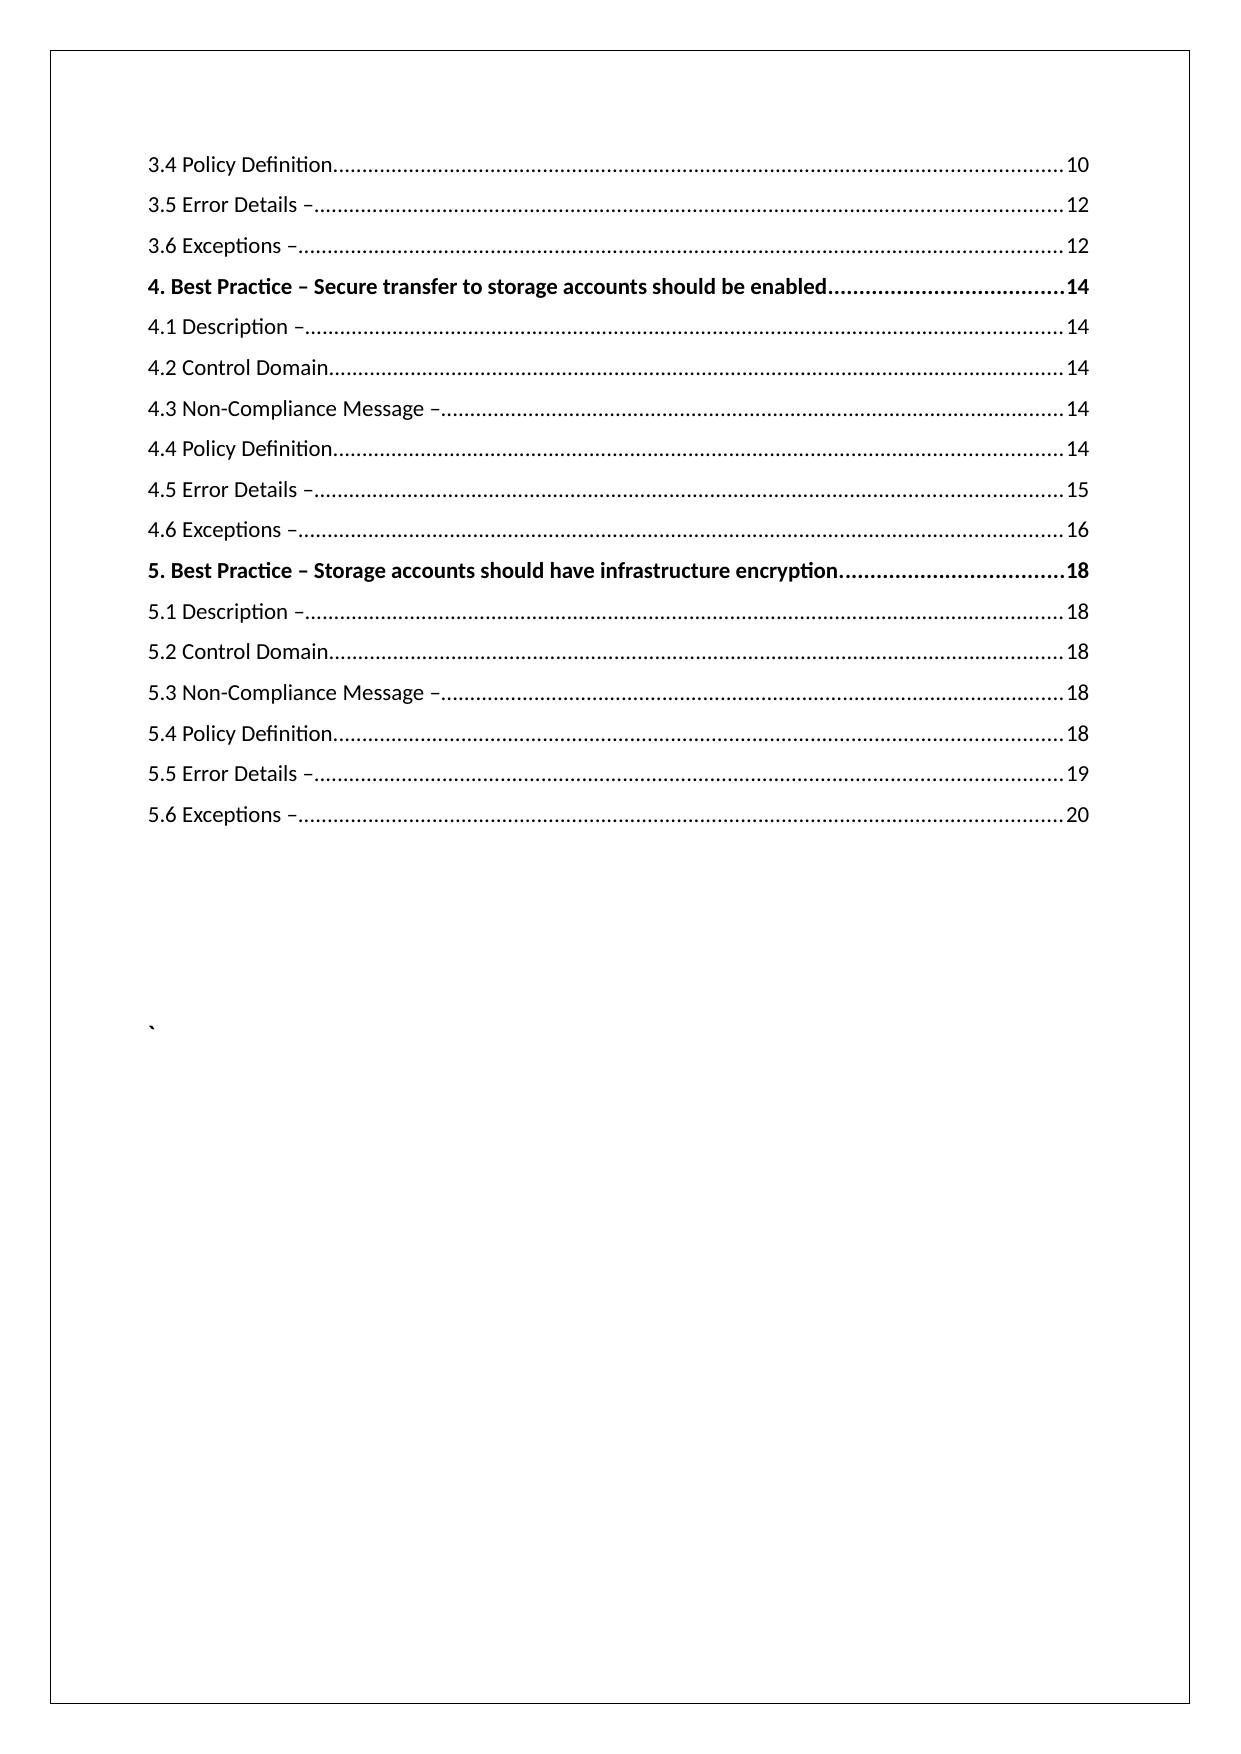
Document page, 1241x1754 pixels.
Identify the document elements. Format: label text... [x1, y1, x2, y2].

text ` [148, 1019, 1090, 1050]
